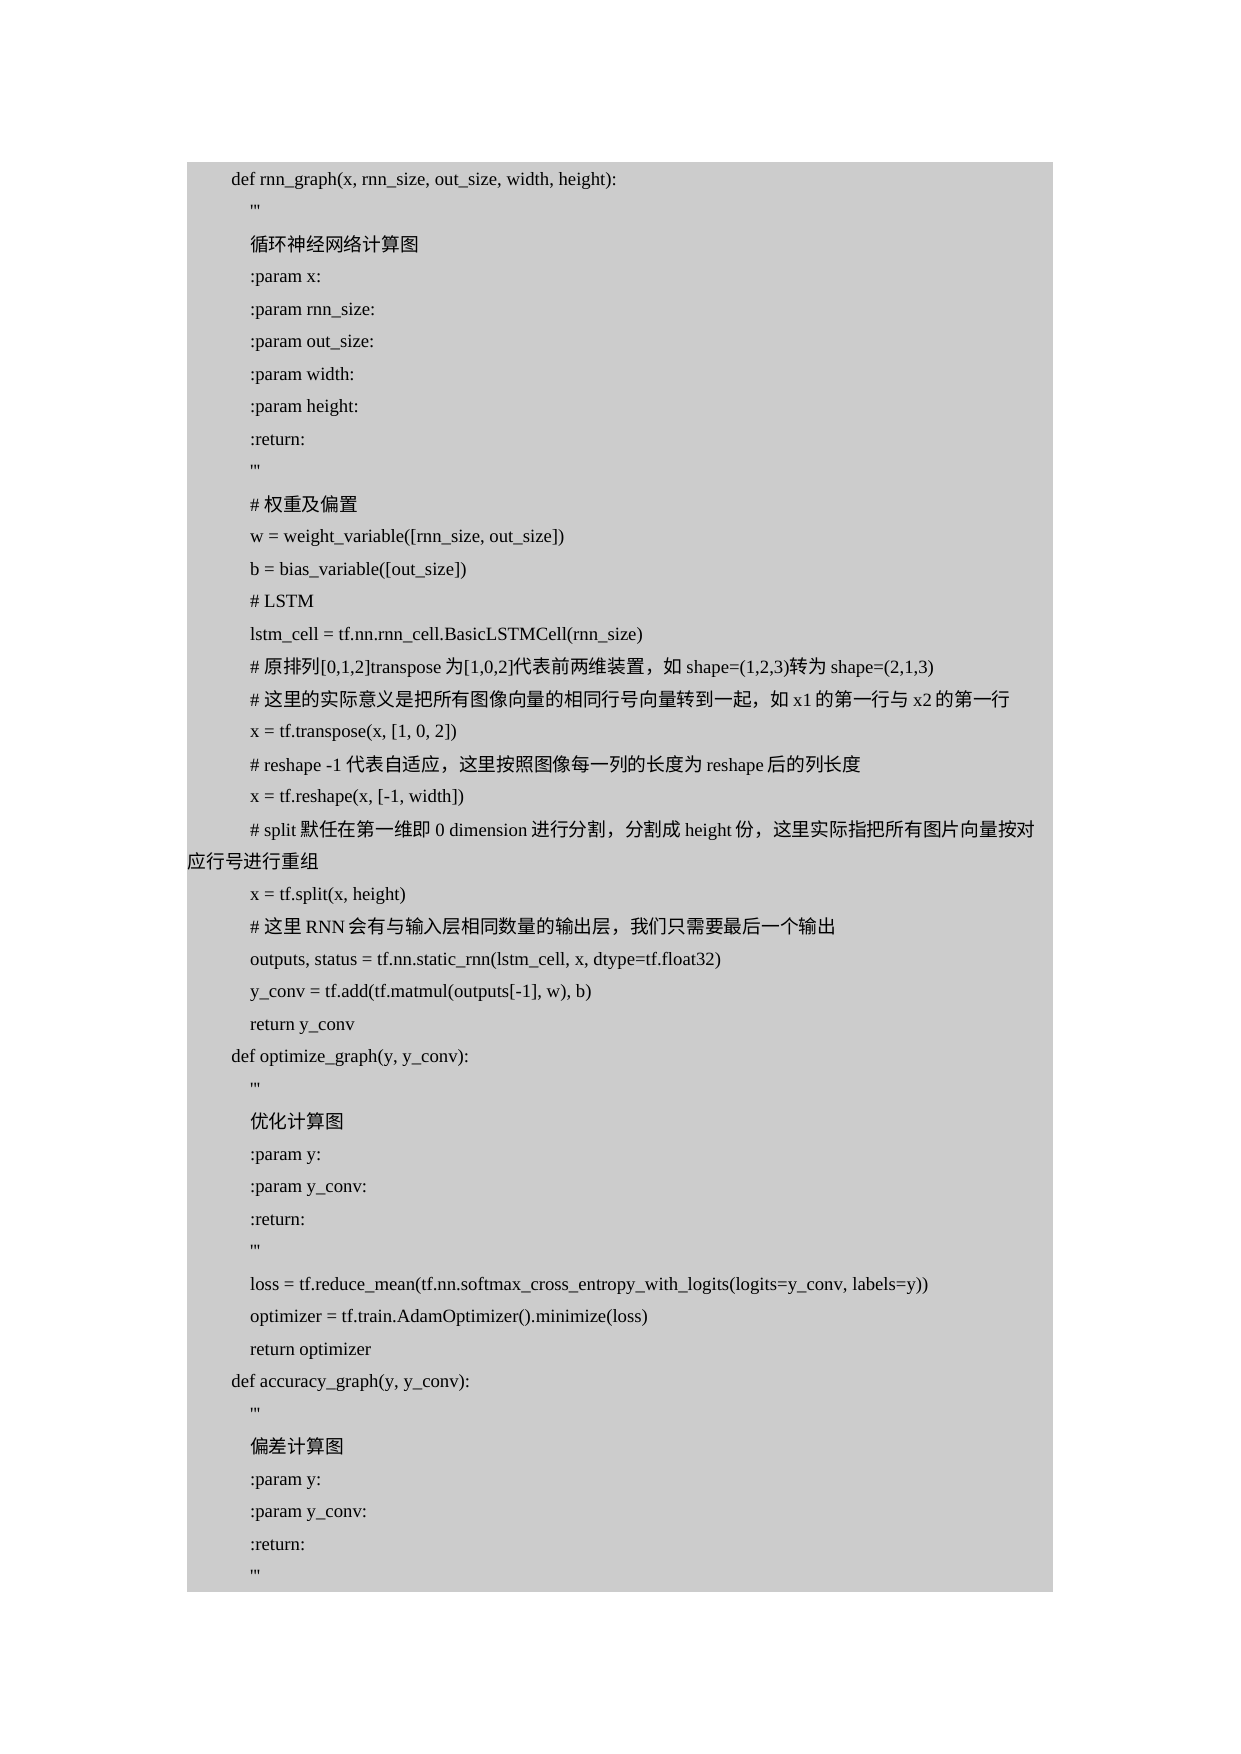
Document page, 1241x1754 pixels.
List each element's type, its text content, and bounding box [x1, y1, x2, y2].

text # 原排列[0,1,2]transpose为[1,0,2]代表前两维装置，如shape=(1,2,3)转为shape=(2,1,3) [187, 649, 1053, 682]
text def rnn_graph(x, rnn_size, out_size, width, height): [187, 162, 1053, 194]
text :return: [187, 1202, 1053, 1234]
text b = bias_variable([out_size]) [187, 552, 1053, 584]
text ''' [187, 1072, 1053, 1104]
text :param rnn_size: [187, 292, 1053, 324]
text # 这里的实际意义是把所有图像向量的相同行号向量转到一起，如x1的第一行与x2的第一行 [187, 682, 1053, 714]
text 循环神经网络计算图 [187, 227, 1053, 259]
text :param x: [187, 259, 1053, 292]
text :param height: [187, 389, 1053, 422]
text ''' [187, 1234, 1053, 1267]
text outputs, status = tf.nn.static_rnn(lstm_cell, x, dtype=tf.float32) [187, 942, 1053, 974]
text ''' [187, 454, 1053, 487]
text def optimize_graph(y, y_conv): [187, 1039, 1053, 1072]
text 优化计算图 [187, 1104, 1053, 1137]
text ''' [187, 1559, 1053, 1592]
text 偏差计算图 [187, 1429, 1053, 1462]
text :return: [187, 422, 1053, 454]
text x = tf.transpose(x, [1, 0, 2]) [187, 714, 1053, 747]
text w = weight_variable([rnn_size, out_size]) [187, 519, 1053, 552]
text optimizer = tf.train.AdamOptimizer().minimize(loss) [187, 1299, 1053, 1332]
text loss = tf.reduce_mean(tf.nn.softmax_cross_entropy_with_logits(logits=y_conv, labels=y)) [187, 1267, 1053, 1299]
text def accuracy_graph(y, y_conv): [187, 1364, 1053, 1397]
text # 权重及偏置 [187, 487, 1053, 519]
text # reshape -1 代表自适应，这里按照图像每一列的长度为reshape后的列长度 [187, 747, 1053, 779]
text :param y_conv: [187, 1494, 1053, 1527]
text ''' [187, 194, 1053, 227]
text :return: [187, 1527, 1053, 1559]
text x = tf.reshape(x, [-1, width]) [187, 779, 1053, 812]
text y_conv = tf.add(tf.matmul(outputs[-1], w), b) [187, 974, 1053, 1007]
text :param out_size: [187, 324, 1053, 357]
text return y_conv [187, 1007, 1053, 1039]
text # 这里RNN会有与输入层相同数量的输出层，我们只需要最后一个输出 [187, 909, 1053, 942]
text :param y: [187, 1462, 1053, 1494]
text return optimizer [187, 1332, 1053, 1364]
text lstm_cell = tf.nn.rnn_cell.BasicLSTMCell(rnn_size) [187, 617, 1053, 649]
text # split默任在第一维即0 dimension进行分割，分割成height份，这里实际指把所有图片向量按对应行号进行重组 [187, 812, 1053, 877]
text :param width: [187, 357, 1053, 389]
text x = tf.split(x, height) [187, 877, 1053, 909]
text ''' [187, 1397, 1053, 1429]
text # LSTM [187, 584, 1053, 617]
text :param y: [187, 1137, 1053, 1169]
text :param y_conv: [187, 1169, 1053, 1202]
